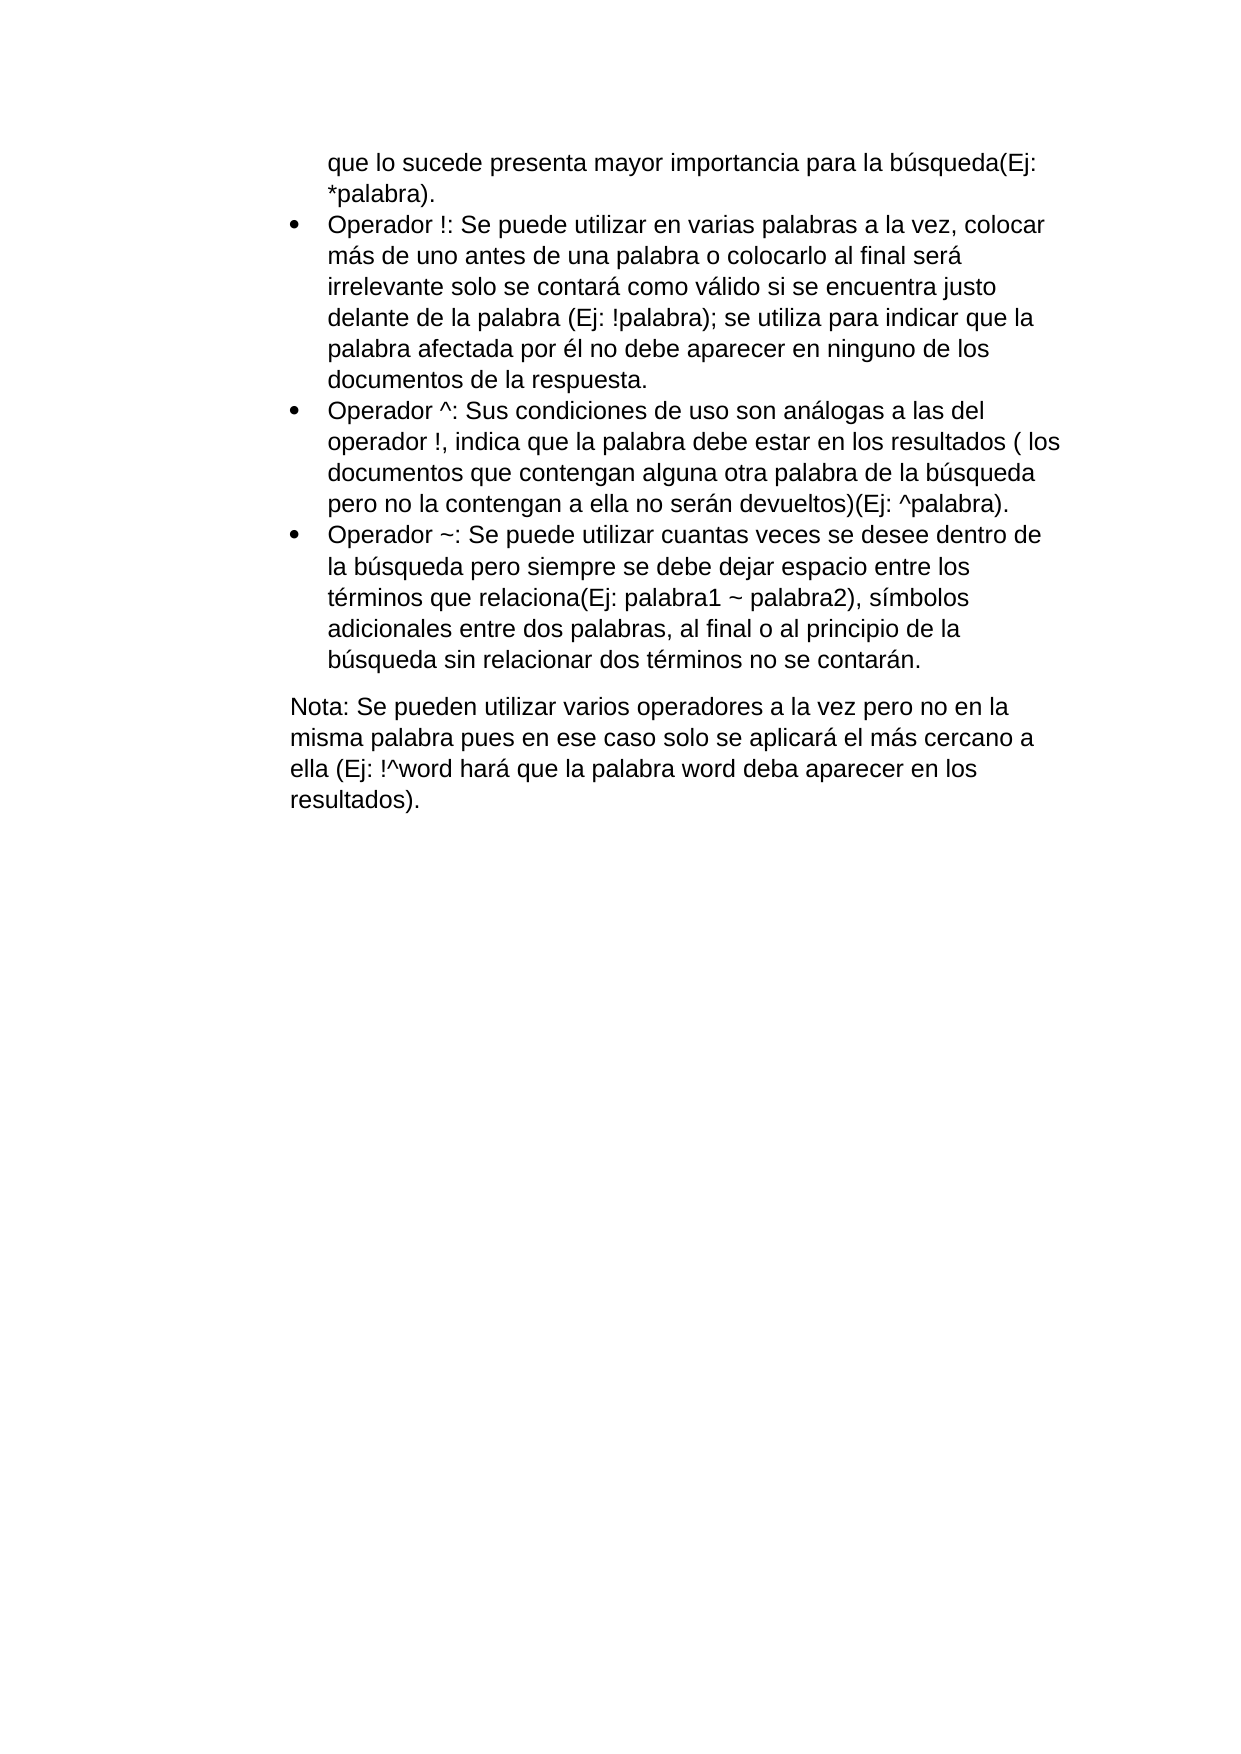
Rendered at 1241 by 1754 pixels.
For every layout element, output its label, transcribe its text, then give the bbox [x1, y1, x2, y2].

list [290, 148, 1063, 207]
list Operador !: Se puede utilizar en varias palabras a la vez, colocar más de uno antes de una palabra o colocarlo al final será irrelevante solo se contará como válido si se encuentra justo delante de la palabra (Ej: !palabra); se utiliza para indicar que la palabra afectada por él no debe aparecer en ninguno de los documentos de la respuesta. [290, 210, 1063, 394]
list Operador ~: Se puede utilizar cuantas veces se desee dentro de la búsqueda pero siempre se debe dejar espacio entre los términos que relaciona(Ej: palabra1 ~ palabra2), símbolos adicionales entre dos palabras, al final o al principio de la búsqueda sin relacionar dos términos no se contarán. [290, 520, 1063, 673]
text Nota: Se pueden utilizar varios operadores a la vez pero no en la misma palabra pues en ese caso solo se aplicará el más cercano a ella (Ej: !^word hará que la palabra word deba aparecer en los resultados). [290, 692, 1063, 814]
list Operador ^: Sus condiciones de uso son análogas a las del operador !, indica que la palabra debe estar en los resultados ( los documentos que contengan alguna otra palabra de la búsqueda pero no la contengan a ella no serán devueltos)(Ej: ^palabra). [290, 396, 1063, 518]
